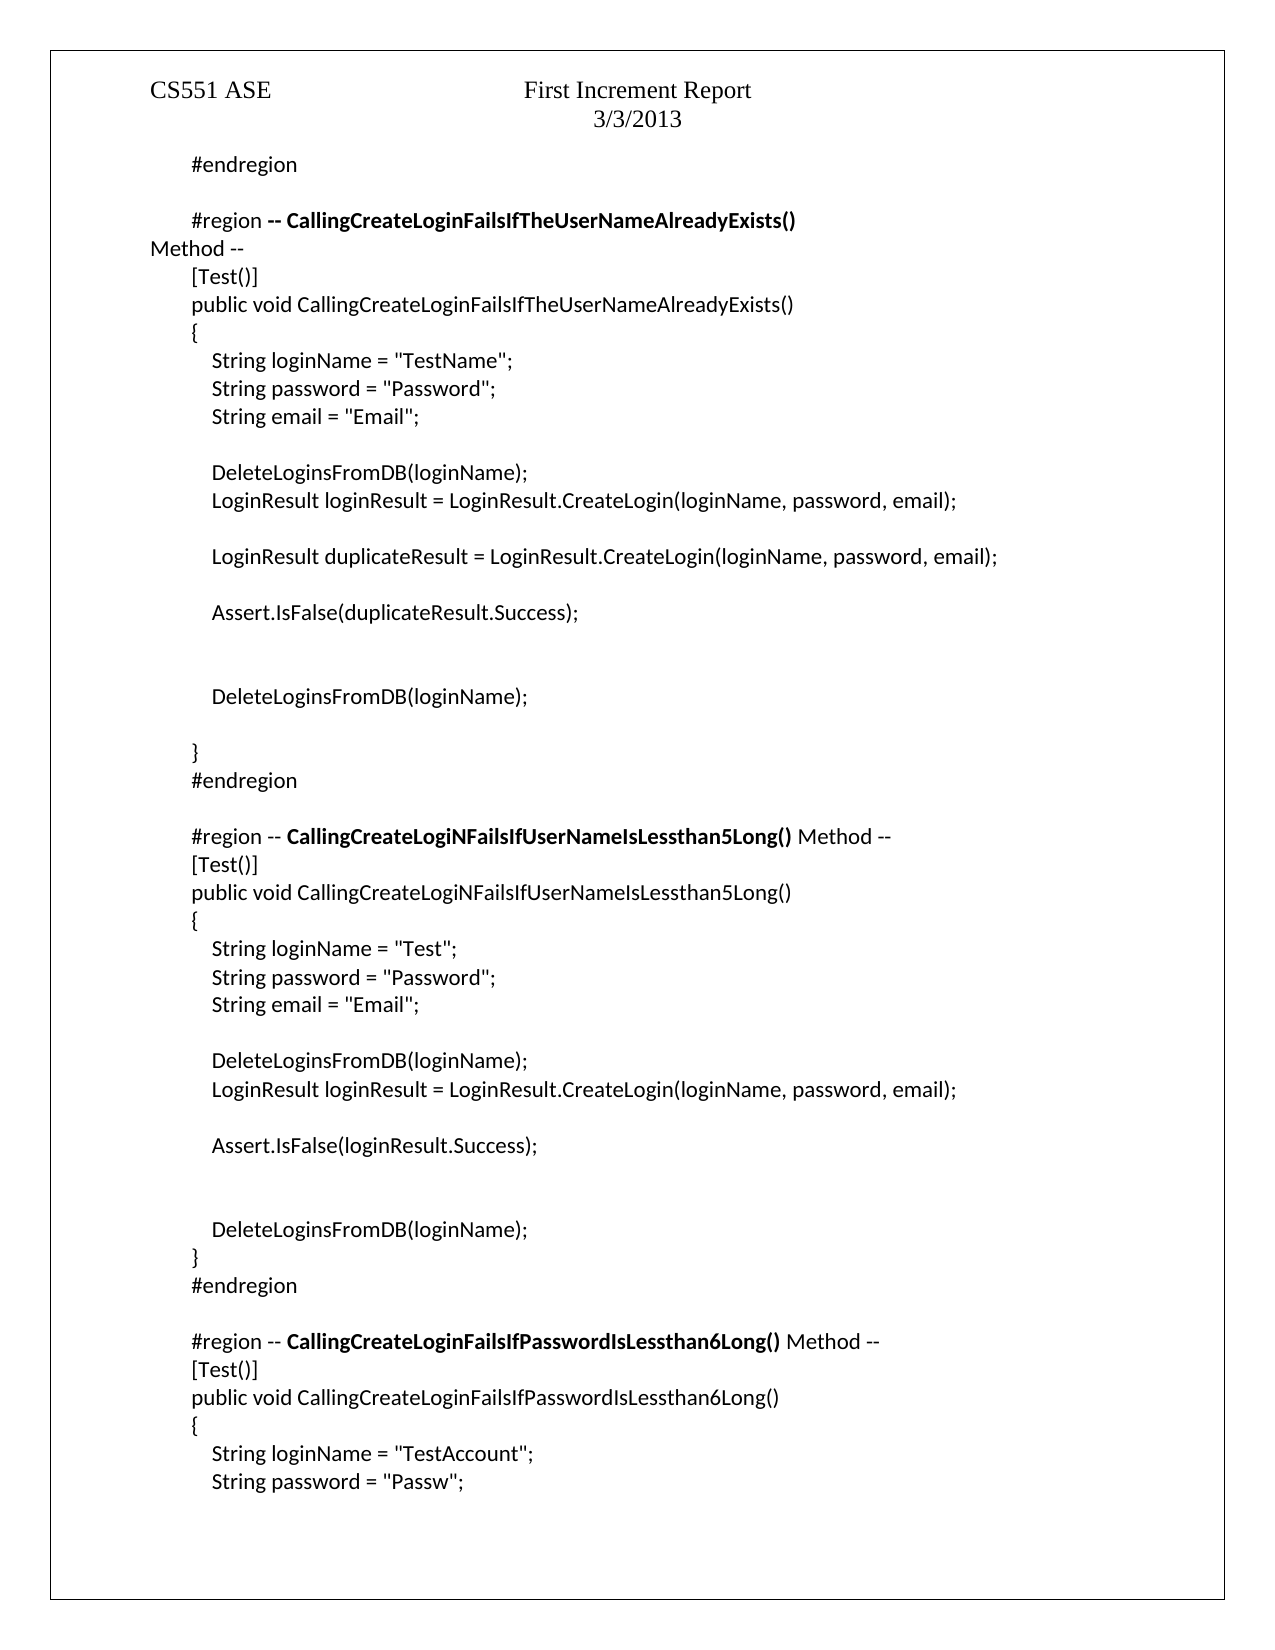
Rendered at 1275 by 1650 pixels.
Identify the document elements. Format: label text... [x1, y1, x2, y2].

text String loginName = "TestAccount"; [150, 1439, 1125, 1467]
text DeleteLoginsFromDB(loginName); [150, 458, 1125, 486]
text LoginResult loginResult = LoginResult.CreateLogin(loginName, password, email); [150, 1075, 1125, 1103]
text String password = "Password"; [150, 963, 1125, 991]
text #endregion [150, 766, 1125, 794]
text String password = "Password"; [150, 374, 1125, 402]
text { [150, 318, 1125, 346]
text LoginResult duplicateResult = LoginResult.CreateLogin(loginName, password, email); [150, 542, 1125, 570]
text Assert.IsFalse(loginResult.Success); [150, 1131, 1125, 1159]
text [Test()] [150, 851, 1125, 878]
text Method -- [150, 234, 1125, 262]
text public void CallingCreateLoginFailsIfTheUserNameAlreadyExists() [150, 290, 1125, 318]
text String loginName = "TestName"; [150, 346, 1125, 374]
text String password = "Passw"; [150, 1467, 1125, 1495]
text DeleteLoginsFromDB(loginName); [150, 1047, 1125, 1075]
text Assert.IsFalse(duplicateResult.Success); [150, 598, 1125, 626]
text [Test()] [150, 1355, 1125, 1383]
text public void CallingCreateLogiNFailsIfUserNameIsLessthan5Long() [150, 878, 1125, 907]
text public void CallingCreateLoginFailsIfPasswordIsLessthan6Long() [150, 1383, 1125, 1411]
text String loginName = "Test"; [150, 934, 1125, 963]
text String email = "Email"; [150, 991, 1125, 1019]
text } [150, 1243, 1125, 1271]
text String email = "Email"; [150, 402, 1125, 430]
text [Test()] [150, 262, 1125, 290]
text #endregion [150, 150, 1125, 178]
text DeleteLoginsFromDB(loginName); [150, 1215, 1125, 1243]
text #region -- CallingCreateLoginFailsIfTheUserNameAlreadyExists() [150, 206, 1125, 234]
text { [150, 1411, 1125, 1439]
text #endregion [150, 1271, 1125, 1299]
text #region -- CallingCreateLoginFailsIfPasswordIsLessthan6Long() Method -- [150, 1327, 1125, 1355]
text } [150, 738, 1125, 766]
text { [150, 907, 1125, 934]
text #region -- CallingCreateLogiNFailsIfUserNameIsLessthan5Long() Method -- [150, 822, 1125, 851]
text LoginResult loginResult = LoginResult.CreateLogin(loginName, password, email); [150, 486, 1125, 514]
text DeleteLoginsFromDB(loginName); [150, 682, 1125, 710]
